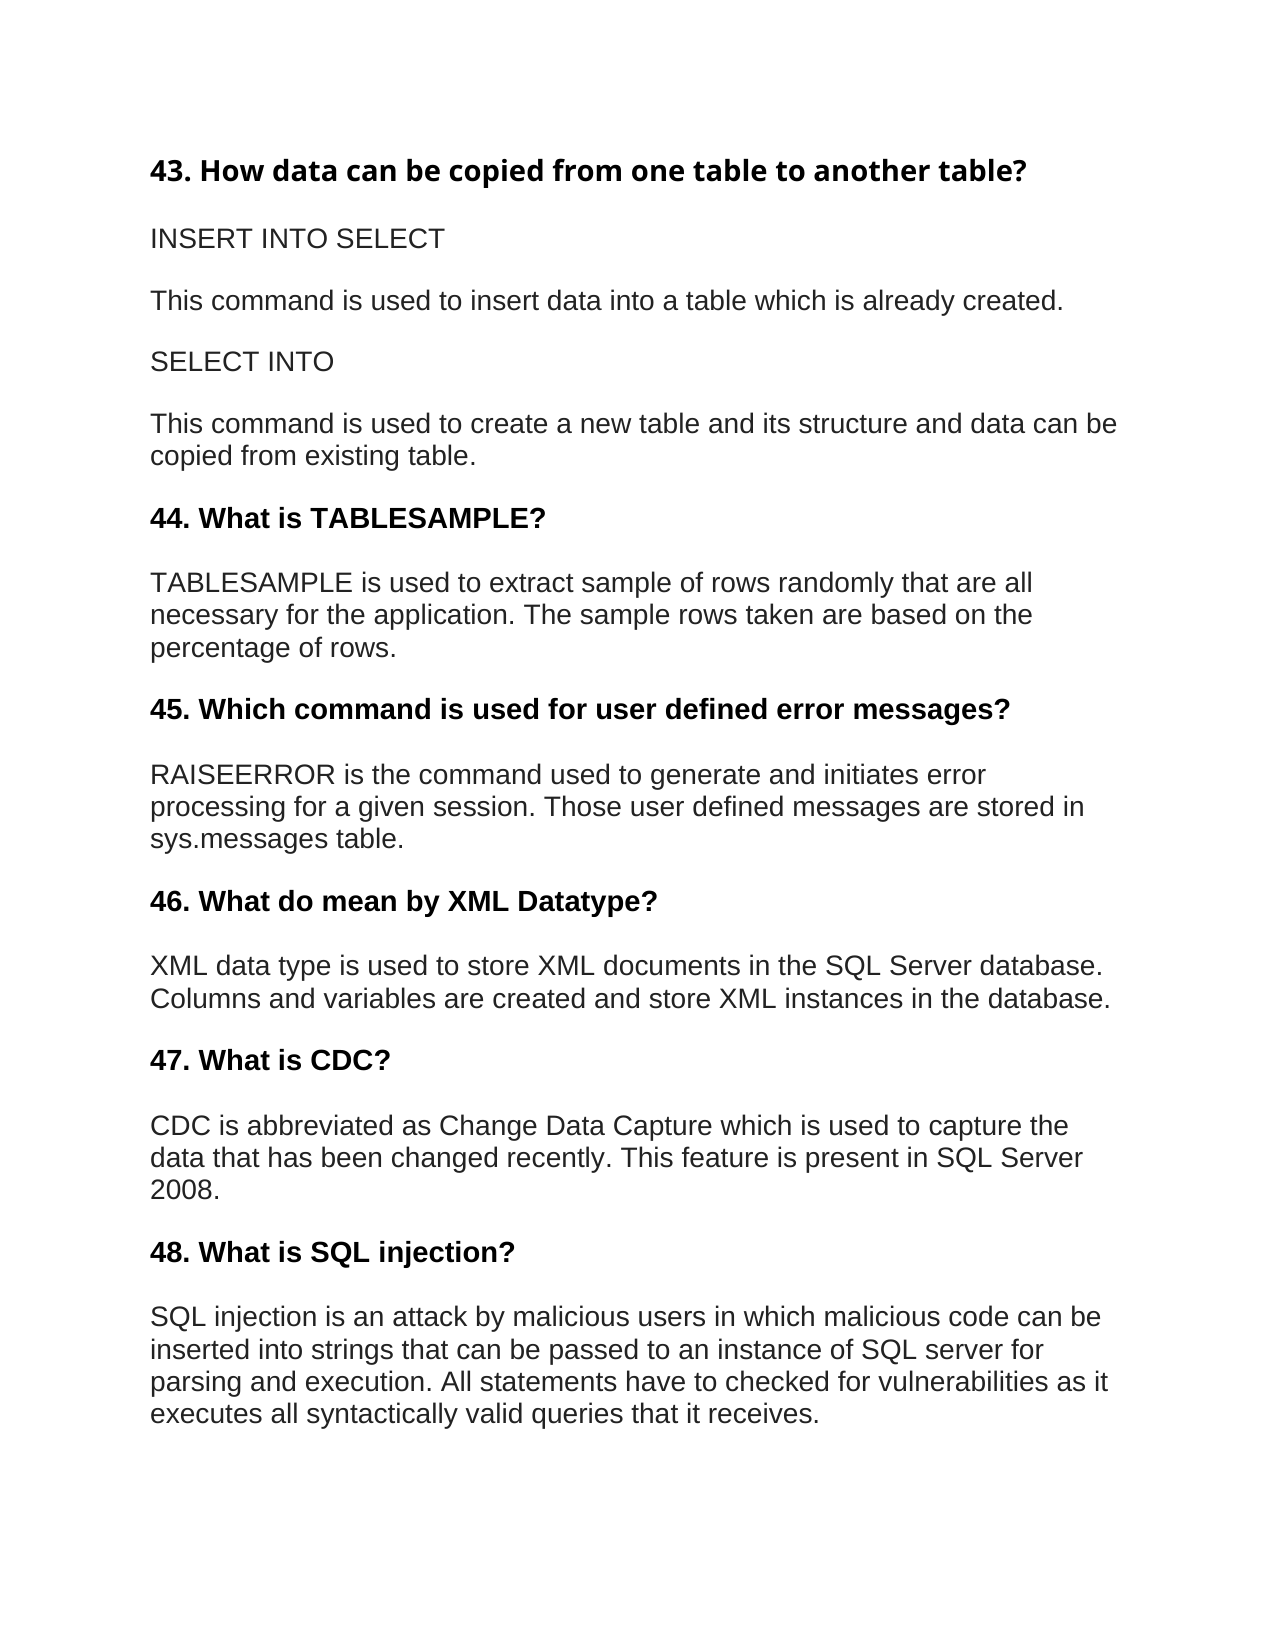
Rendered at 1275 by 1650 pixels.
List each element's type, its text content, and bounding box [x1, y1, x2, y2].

text CDC is abbreviated as Change Data Capture which is used to capture the data that has been changed recently. This feature is present in SQL Server 2008. [150, 1108, 1125, 1206]
subtitle 43. How data can be copied from one table to another table? [150, 150, 1125, 190]
subtitle 48. What is SQL injection? [150, 1235, 1125, 1268]
text TABLESAMPLE is used to extract sample of rows randomly that are all necessary for the application. The sample rows taken are based on the percentage of rows. [150, 566, 1125, 663]
text INSERT INTO SELECT [150, 222, 1125, 254]
text RAISEERROR is the command used to generate and initiates error processing for a given session. Those user defined messages are stored in sys.messages table. [150, 758, 1125, 855]
subtitle 46. What do mean by XML Datatype? [150, 884, 1125, 917]
subtitle 44. What is TABLESAMPLE? [150, 501, 1125, 534]
text SQL injection is an attack by malicious users in which malicious code can be inserted into strings that can be passed to an instance of SQL server for parsing and execution. All statements have to checked for vulnerabilities as it executes all syntactically valid queries that it receives. [150, 1300, 1125, 1430]
text This command is used to insert data into a table which is already created. [150, 283, 1125, 316]
subtitle 47. What is CDC? [150, 1043, 1125, 1077]
text SELECT INTO [150, 345, 1125, 377]
text XML data type is used to store XML documents in the SQL Server database. Columns and variables are created and store XML instances in the database. [150, 949, 1125, 1014]
subtitle 45. Which command is used for user defined error messages? [150, 692, 1125, 726]
text This command is used to create a new table and its structure and data can be copied from existing table. [150, 407, 1125, 471]
